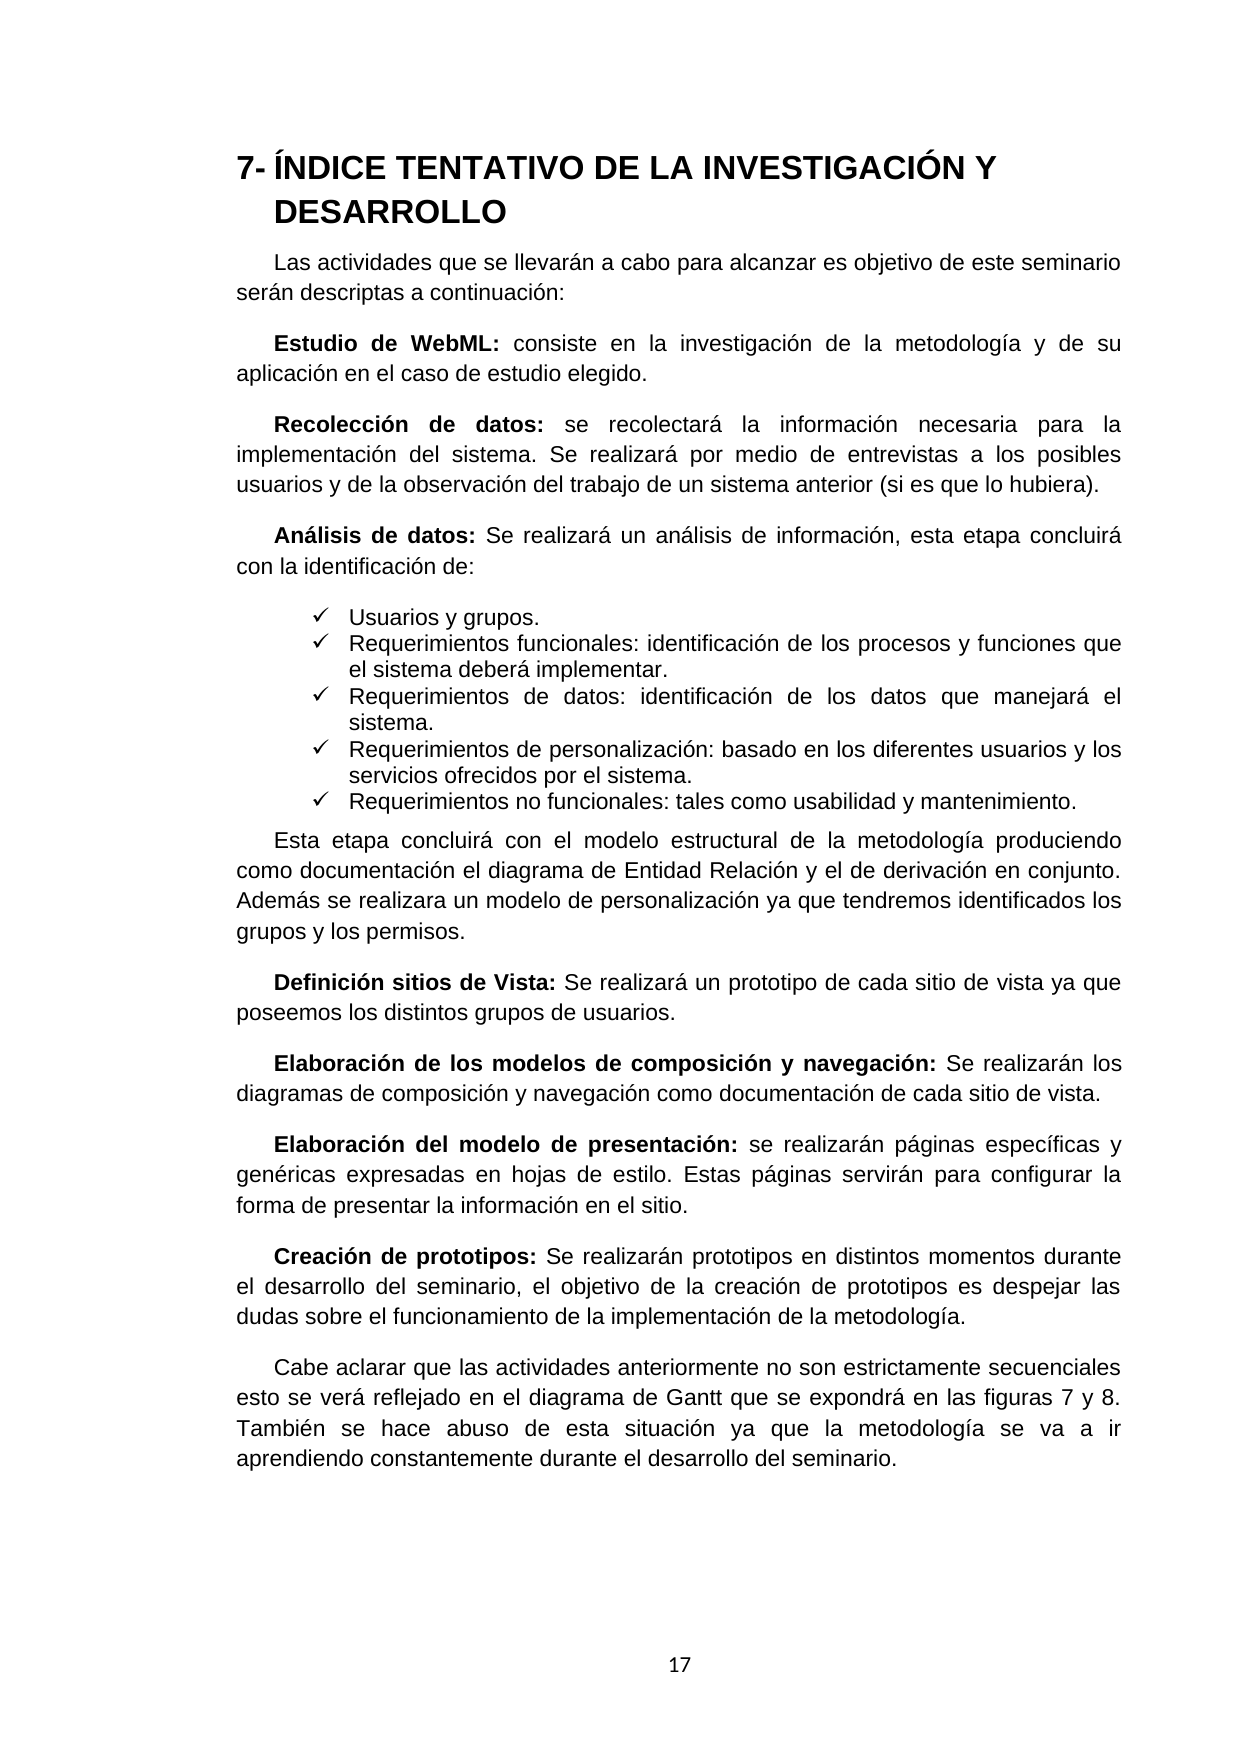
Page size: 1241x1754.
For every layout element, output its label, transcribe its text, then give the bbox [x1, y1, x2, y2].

text Creación de prototipos: Se realizarán prototipos en distintos momentos durante el desarrollo del seminario, el objetivo de la creación de prototipos es despejar las dudas sobre el funcionamiento de la implementación de la metodología. [236, 1243, 1122, 1329]
text Elaboración del modelo de presentación: se realizarán páginas específicas y genéricas expresadas en hojas de estilo. Estas páginas servirán para configurar la forma de presentar la información en el sitio. [236, 1131, 1122, 1218]
list Requerimientos no funcionales: tales como usabilidad y mantenimiento. [311, 788, 1122, 814]
list Requerimientos de datos: identificación de los datos que manejará el sistema. [311, 683, 1122, 736]
list Requerimientos funcionales: identificación de los procesos y funciones que el sistema deberá implementar. [311, 630, 1122, 683]
text Recolección de datos: se recolectará la información necesaria para la implementación del sistema. Se realizará por medio de entrevistas a los posibles usuarios y de la observación del trabajo de un sistema anterior (si es que lo hubiera). [236, 411, 1122, 498]
list ÍNDICE TENTATIVO DE LA INVESTIGACIÓN Y DESARROLLO [236, 148, 1122, 230]
text Estudio de WebML: consiste en la investigación de la metodología y de su aplicación en el caso de estudio elegido. [236, 330, 1122, 386]
list Usuarios y grupos. [311, 604, 1122, 630]
list Requerimientos de personalización: basado en los diferentes usuarios y los servicios ofrecidos por el sistema. [311, 736, 1122, 788]
text Análisis de datos: Se realizará un análisis de información, esta etapa concluirá con la identificación de: [236, 522, 1122, 579]
text Las actividades que se llevarán a cabo para alcanzar es objetivo de este seminario serán descriptas a continuación: [236, 248, 1122, 305]
text Elaboración de los modelos de composición y navegación: Se realizarán los diagramas de composición y navegación como documentación de cada sitio de vista. [236, 1050, 1122, 1107]
text Definición sitios de Vista: Se realizará un prototipo de cada sitio de vista ya que poseemos los distintos grupos de usuarios. [236, 969, 1122, 1025]
text Esta etapa concluirá con el modelo estructural de la metodología produciendo como documentación el diagrama de Entidad Relación y el de derivación en conjunto. Además se realizara un modelo de personalización ya que tendremos identificados los grupos y los permisos. [236, 827, 1122, 944]
text Cabe aclarar que las actividades anteriormente no son estrictamente secuenciales esto se verá reflejado en el diagrama de Gantt que se expondrá en las figuras 7 y 8. También se hace abuso de esta situación ya que la metodología se va a ir aprendiendo constantemente durante el desarrollo del seminario. [236, 1354, 1122, 1471]
